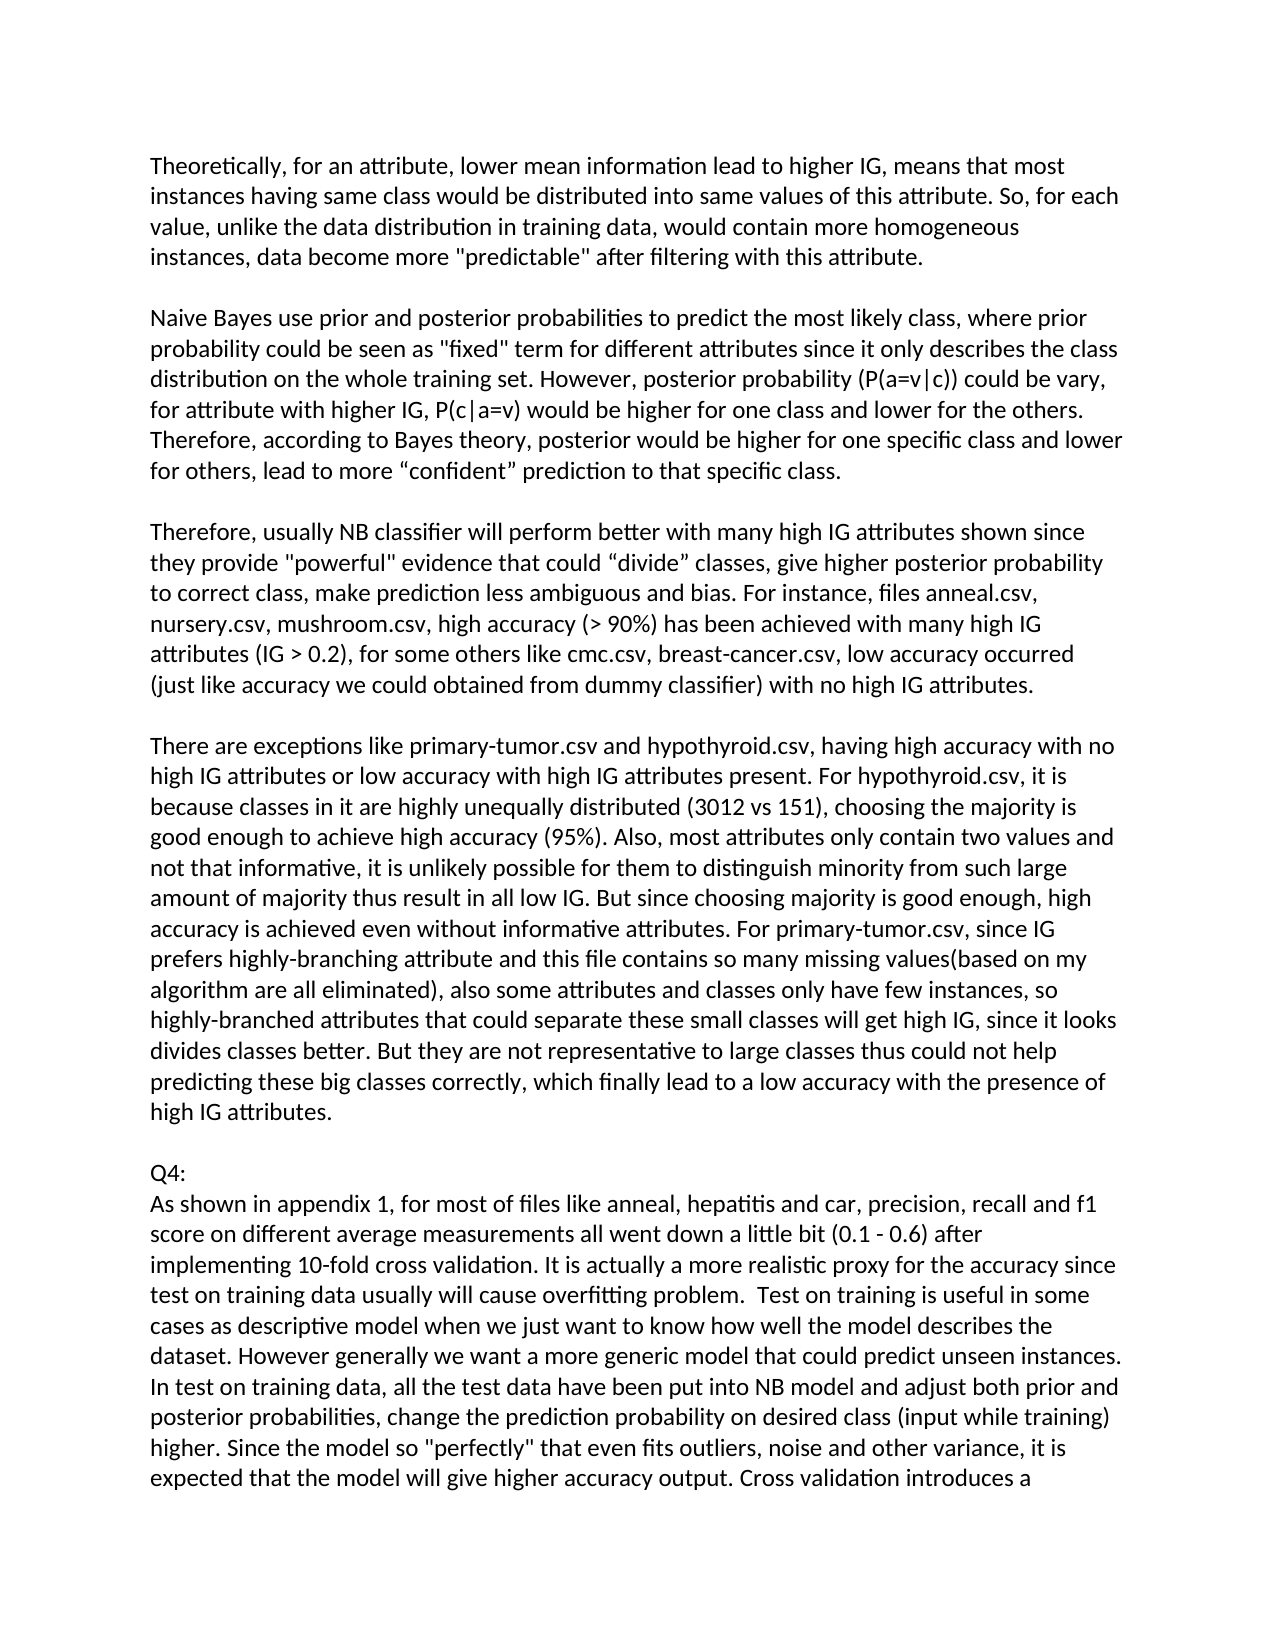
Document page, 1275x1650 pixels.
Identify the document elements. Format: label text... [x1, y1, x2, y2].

text Q4: [150, 1157, 1125, 1188]
text Therefore, usually NB classifier will perform better with many high IG attributes shown since they provide "powerful" evidence that could “divide” classes, give higher posterior probability to correct class, make prediction less ambiguous and bias. For instance, files anneal.csv, nursery.csv, mushroom.csv, high accuracy (> 90%) has been achieved with many high IG attributes (IG > 0.2), for some others like cmc.csv, breast-cancer.csv, low accuracy occurred (just like accuracy we could obtained from dummy classifier) with no high IG attributes. [150, 516, 1125, 699]
text Theoretically, for an attribute, lower mean information lead to higher IG, means that most instances having same class would be distributed into same values of this attribute. So, for each value, unlike the data distribution in training data, would contain more homogeneous instances, data become more "predictable" after filtering with this attribute. [150, 150, 1125, 272]
text Naive Bayes use prior and posterior probabilities to predict the most likely class, where prior probability could be seen as "fixed" term for different attributes since it only describes the class distribution on the whole training set. However, posterior probability (P(a=v|c)) could be vary, for attribute with higher IG, P(c|a=v) would be higher for one class and lower for the others. Therefore, according to Bayes theory, posterior would be higher for one specific class and lower for others, lead to more “confident” prediction to that specific class. [150, 303, 1125, 486]
text There are exceptions like primary-tumor.csv and hypothyroid.csv, having high accuracy with no high IG attributes or low accuracy with high IG attributes present. For hypothyroid.csv, it is because classes in it are highly unequally distributed (3012 vs 151), choosing the majority is good enough to achieve high accuracy (95%). Also, most attributes only contain two values and not that informative, it is unlikely possible for them to distinguish minority from such large amount of majority thus result in all low IG. But since choosing majority is good enough, high accuracy is achieved even without informative attributes. For primary-tumor.csv, since IG prefers highly-branching attribute and this file contains so many missing values(based on my algorithm are all eliminated), also some attributes and classes only have few instances, so highly-branched attributes that could separate these small classes will get high IG, since it looks divides classes better. But they are not representative to large classes thus could not help predicting these big classes correctly, which finally lead to a low accuracy with the presence of high IG attributes. [150, 730, 1125, 1127]
